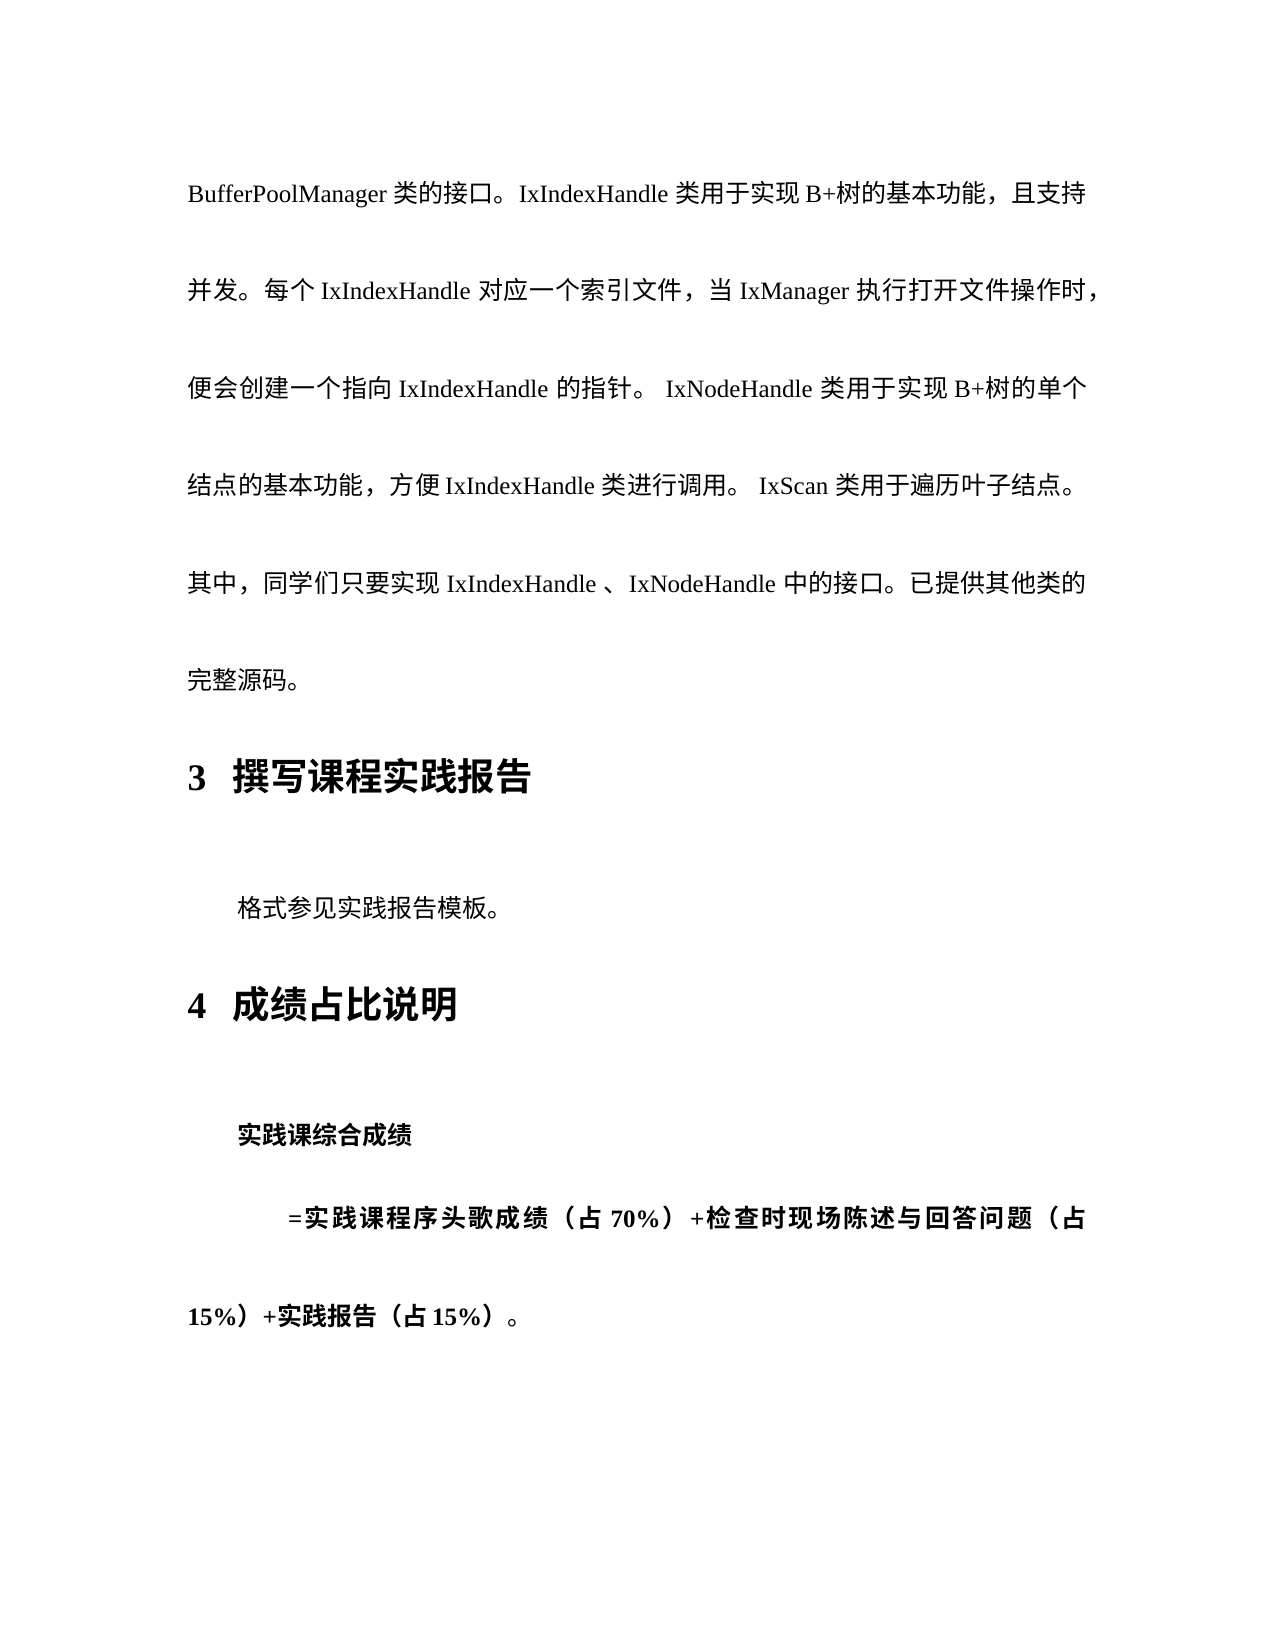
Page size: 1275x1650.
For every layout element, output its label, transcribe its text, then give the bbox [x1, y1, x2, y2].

text =实践课程序头歌成绩（占70%）+检查时现场陈述与回答问题（占15%）+实践报告（占15%）。 [187, 1184, 1087, 1347]
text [187, 159, 1087, 711]
text 格式参见实践报告模板。 [187, 874, 1087, 939]
subtitle 成绩占比说明 [187, 969, 1087, 1034]
subtitle 撰写课程实践报告 [187, 742, 1087, 807]
text 实践课综合成绩 [187, 1101, 1087, 1166]
